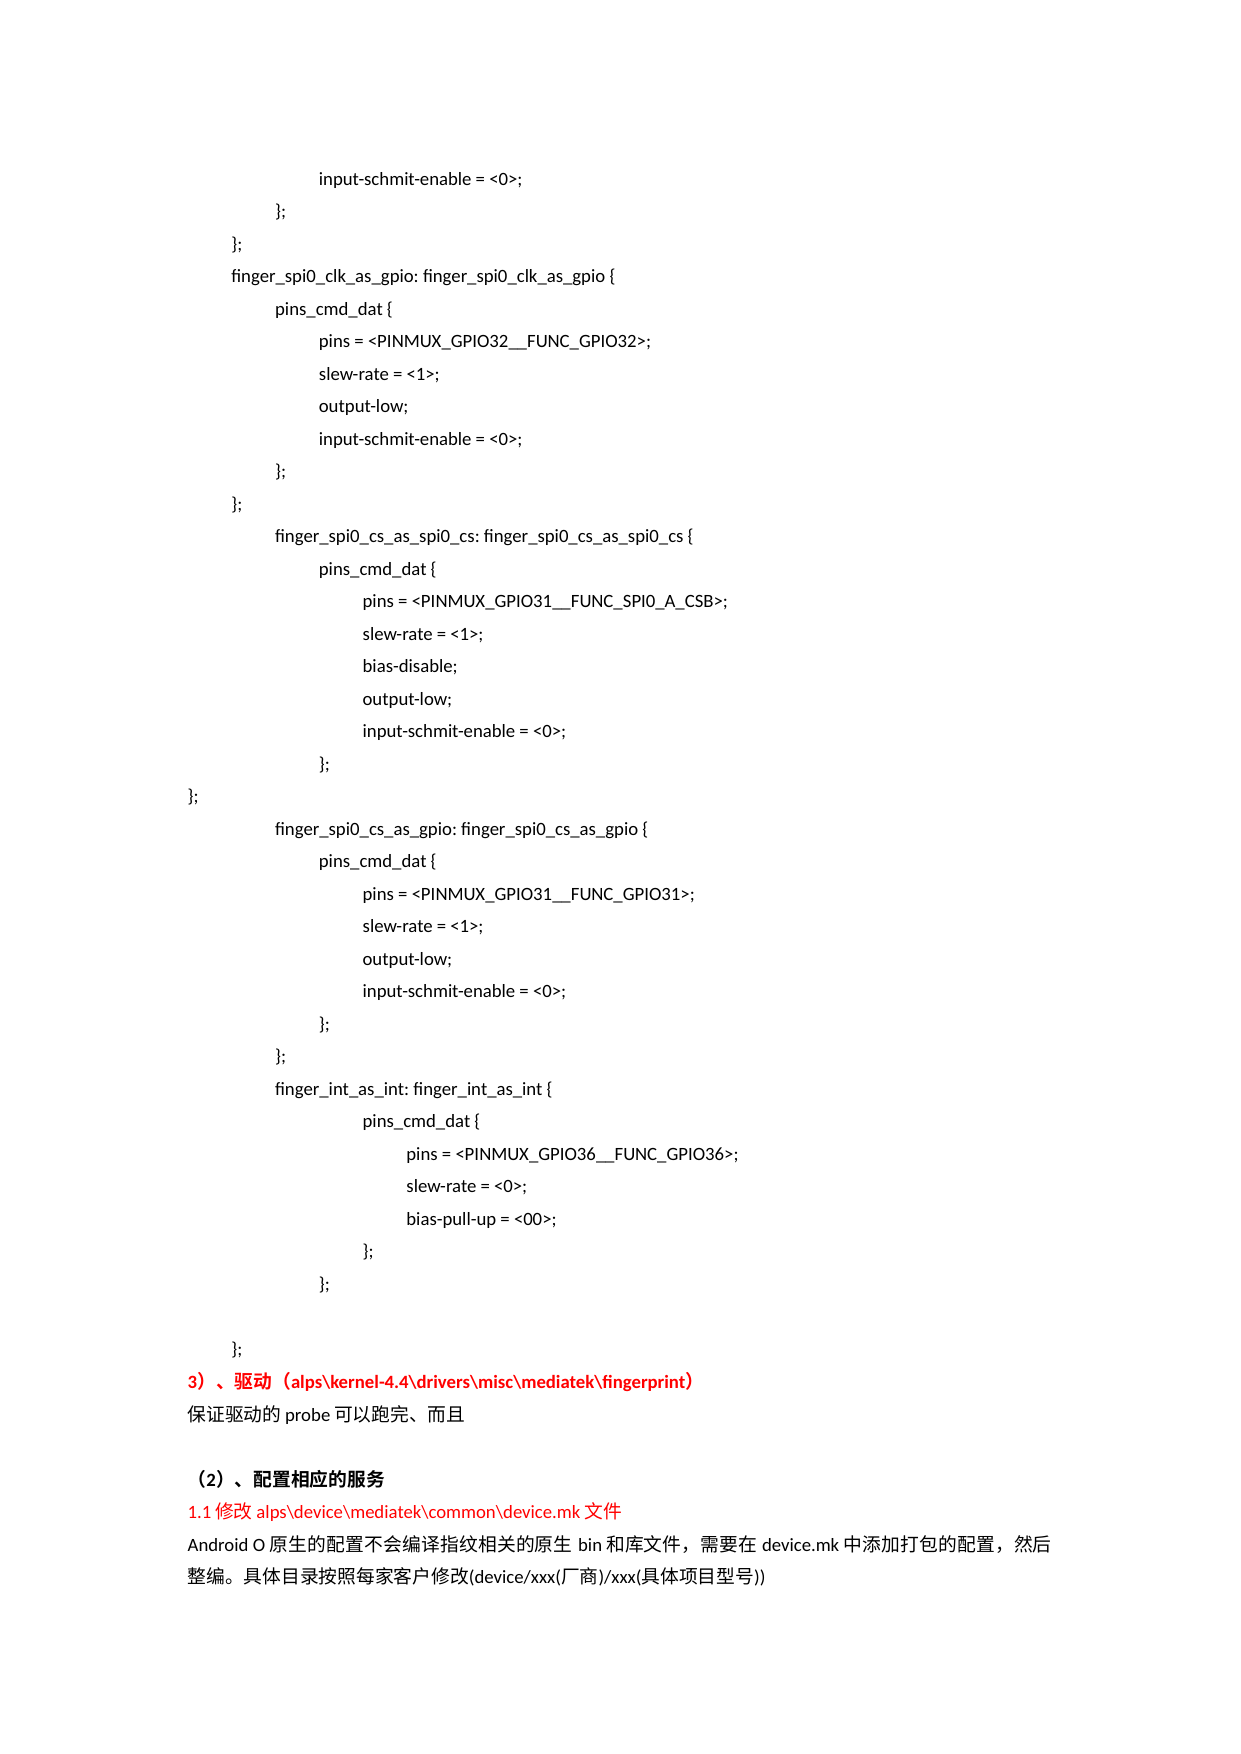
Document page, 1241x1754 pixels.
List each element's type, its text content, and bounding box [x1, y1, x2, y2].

text }; [187, 747, 1053, 779]
text input-schmit-enable = <0>; [187, 714, 1053, 747]
text slew-rate = <1>; [187, 357, 1053, 389]
text slew-rate = <1>; [187, 909, 1053, 942]
text output-low; [187, 942, 1053, 974]
text }; [187, 1007, 1053, 1039]
text finger_spi0_cs_as_gpio: finger_spi0_cs_as_gpio { [187, 812, 1053, 844]
text }; [187, 487, 1053, 519]
text pins = <PINMUX_GPIO32__FUNC_GPIO32>; [187, 324, 1053, 357]
text }; [187, 1332, 1053, 1364]
text pins = <PINMUX_GPIO36__FUNC_GPIO36>; [187, 1137, 1053, 1169]
text }; [187, 1039, 1053, 1072]
text input-schmit-enable = <0>; [187, 422, 1053, 454]
text pins_cmd_dat { [187, 1104, 1053, 1137]
text pins = <PINMUX_GPIO31__FUNC_GPIO31>; [187, 877, 1053, 909]
text （2）、配置相应的服务 [187, 1462, 1053, 1494]
text finger_spi0_cs_as_spi0_cs: finger_spi0_cs_as_spi0_cs { [187, 519, 1053, 552]
text }; [187, 227, 1053, 259]
text finger_int_as_int: finger_int_as_int { [187, 1072, 1053, 1104]
text 保证驱动的probe可以跑完、而且 [187, 1397, 1053, 1429]
text slew-rate = <1>; [187, 617, 1053, 649]
text slew-rate = <0>; [187, 1169, 1053, 1202]
text }; [187, 779, 1053, 812]
text finger_spi0_clk_as_gpio: finger_spi0_clk_as_gpio { [187, 259, 1053, 292]
text bias-disable; [187, 649, 1053, 682]
text pins_cmd_dat { [187, 292, 1053, 324]
text }; [187, 1267, 1053, 1299]
text }; [187, 454, 1053, 487]
text output-low; [187, 389, 1053, 422]
text input-schmit-enable = <0>; [187, 974, 1053, 1007]
text pins_cmd_dat { [187, 552, 1053, 584]
text }; [187, 1234, 1053, 1267]
text 3）、驱动（alps\kernel-4.4\drivers\misc\mediatek\fingerprint） [187, 1364, 1053, 1397]
text input-schmit-enable = <0>; [187, 162, 1053, 194]
text pins = <PINMUX_GPIO31__FUNC_SPI0_A_CSB>; [187, 584, 1053, 617]
text output-low; [187, 682, 1053, 714]
text Android O原生的配置不会编译指纹相关的原生bin和库文件，需要在device.mk中添加打包的配置，然后整编。具体目录按照每家客户修改(device/xxx(厂商)/xxx(具体项目型号)) [187, 1527, 1053, 1592]
text pins_cmd_dat { [187, 844, 1053, 877]
text }; [187, 194, 1053, 227]
text bias-pull-up = <00>; [187, 1202, 1053, 1234]
text 1.1修改alps\device\mediatek\common\device.mk文件 [187, 1494, 1053, 1527]
